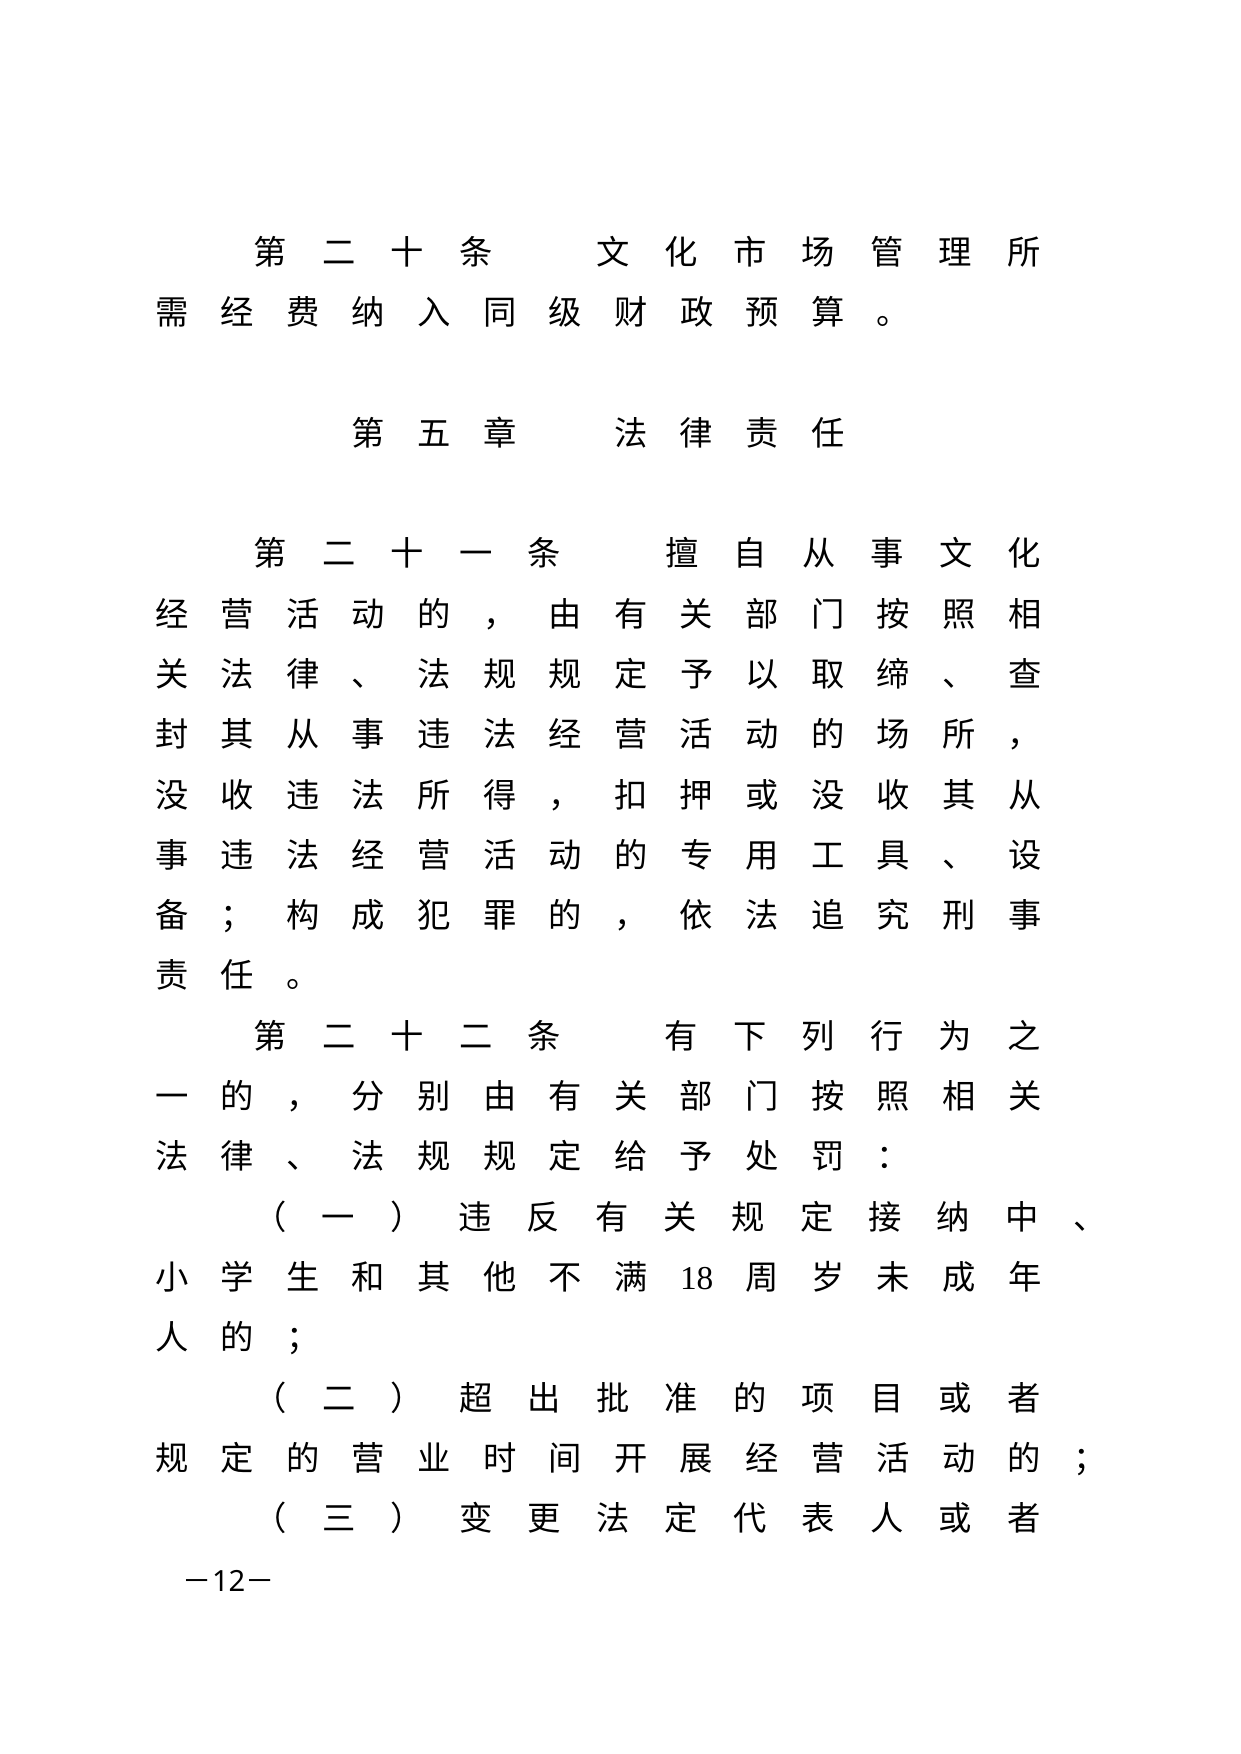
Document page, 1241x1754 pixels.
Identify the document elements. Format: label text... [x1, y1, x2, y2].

text 第二十一条 擅自从事文化经营活动的，由有关部门按照相关法律、法规规定予以取缔、查封其从事违法经营活动的场所，没收违法所得，扣押或没收其从事违法经营活动的专用工具、设备；构成犯罪的，依法追究刑事责任。 [155, 521, 1073, 1003]
text （三）变更法定代表人或者负责人，经营项目或者经营地点，改建、扩建、合并或者分立文化经营场所，未依法向有关行政部门办理相关手续的； [155, 1486, 1073, 1546]
text 第五章 法律责任 [155, 400, 1073, 461]
text （二）超出批准的项目或者规定的营业时间开展经营活动的； [155, 1365, 1073, 1486]
text 第二十条 文化市场管理所需经费纳入同级财政预算。 [155, 219, 1073, 340]
text 第二十二条 有下列行为之一的，分别由有关部门按照相关法律、法规规定给予处罚： [155, 1003, 1073, 1184]
text （一）违反有关规定接纳中、小学生和其他不满18周岁未成年人的； [155, 1184, 1073, 1365]
